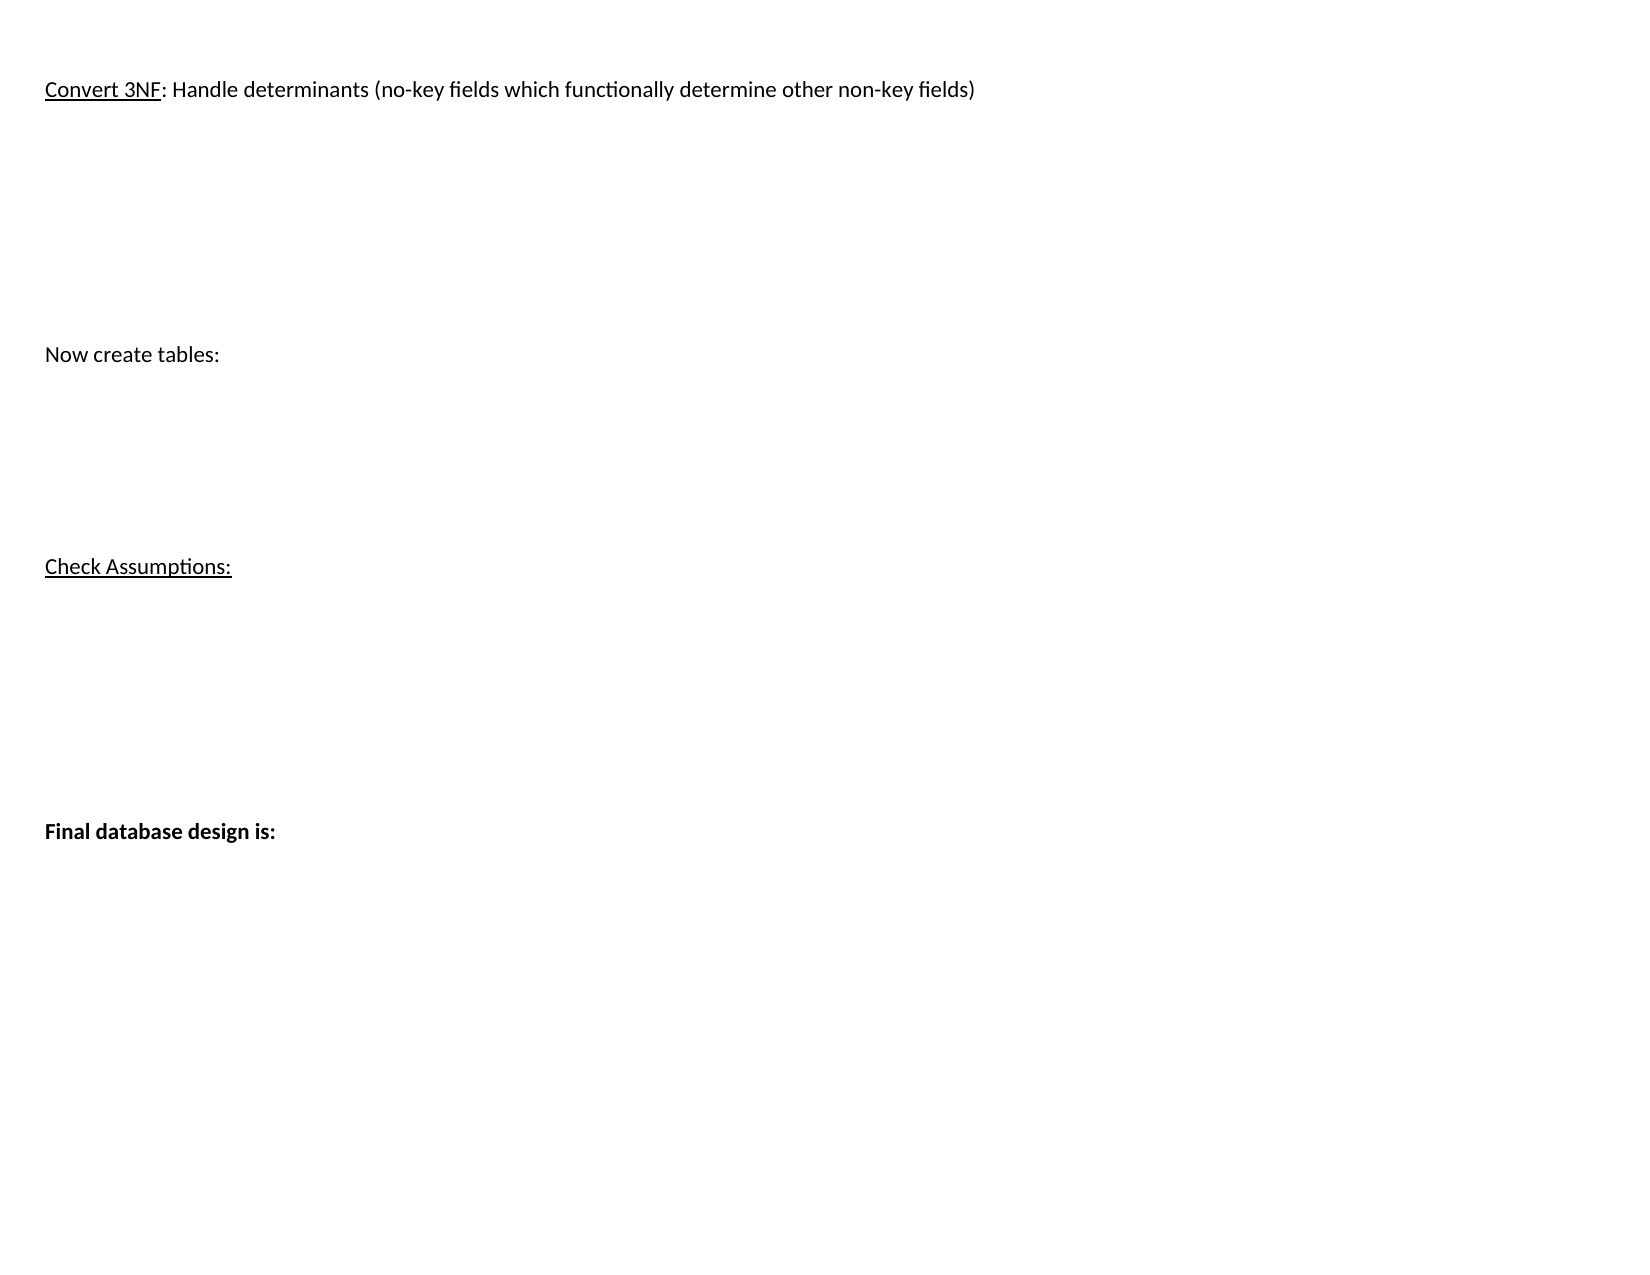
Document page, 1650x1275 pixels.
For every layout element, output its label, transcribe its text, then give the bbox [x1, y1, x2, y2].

text Check Assumptions: [45, 552, 1605, 580]
text Final database design is: [45, 817, 1605, 845]
text Convert 3NF: Handle determinants (no-key fields which functionally determine other non-key fields) [45, 75, 1605, 103]
text Now create tables: [45, 340, 1605, 368]
